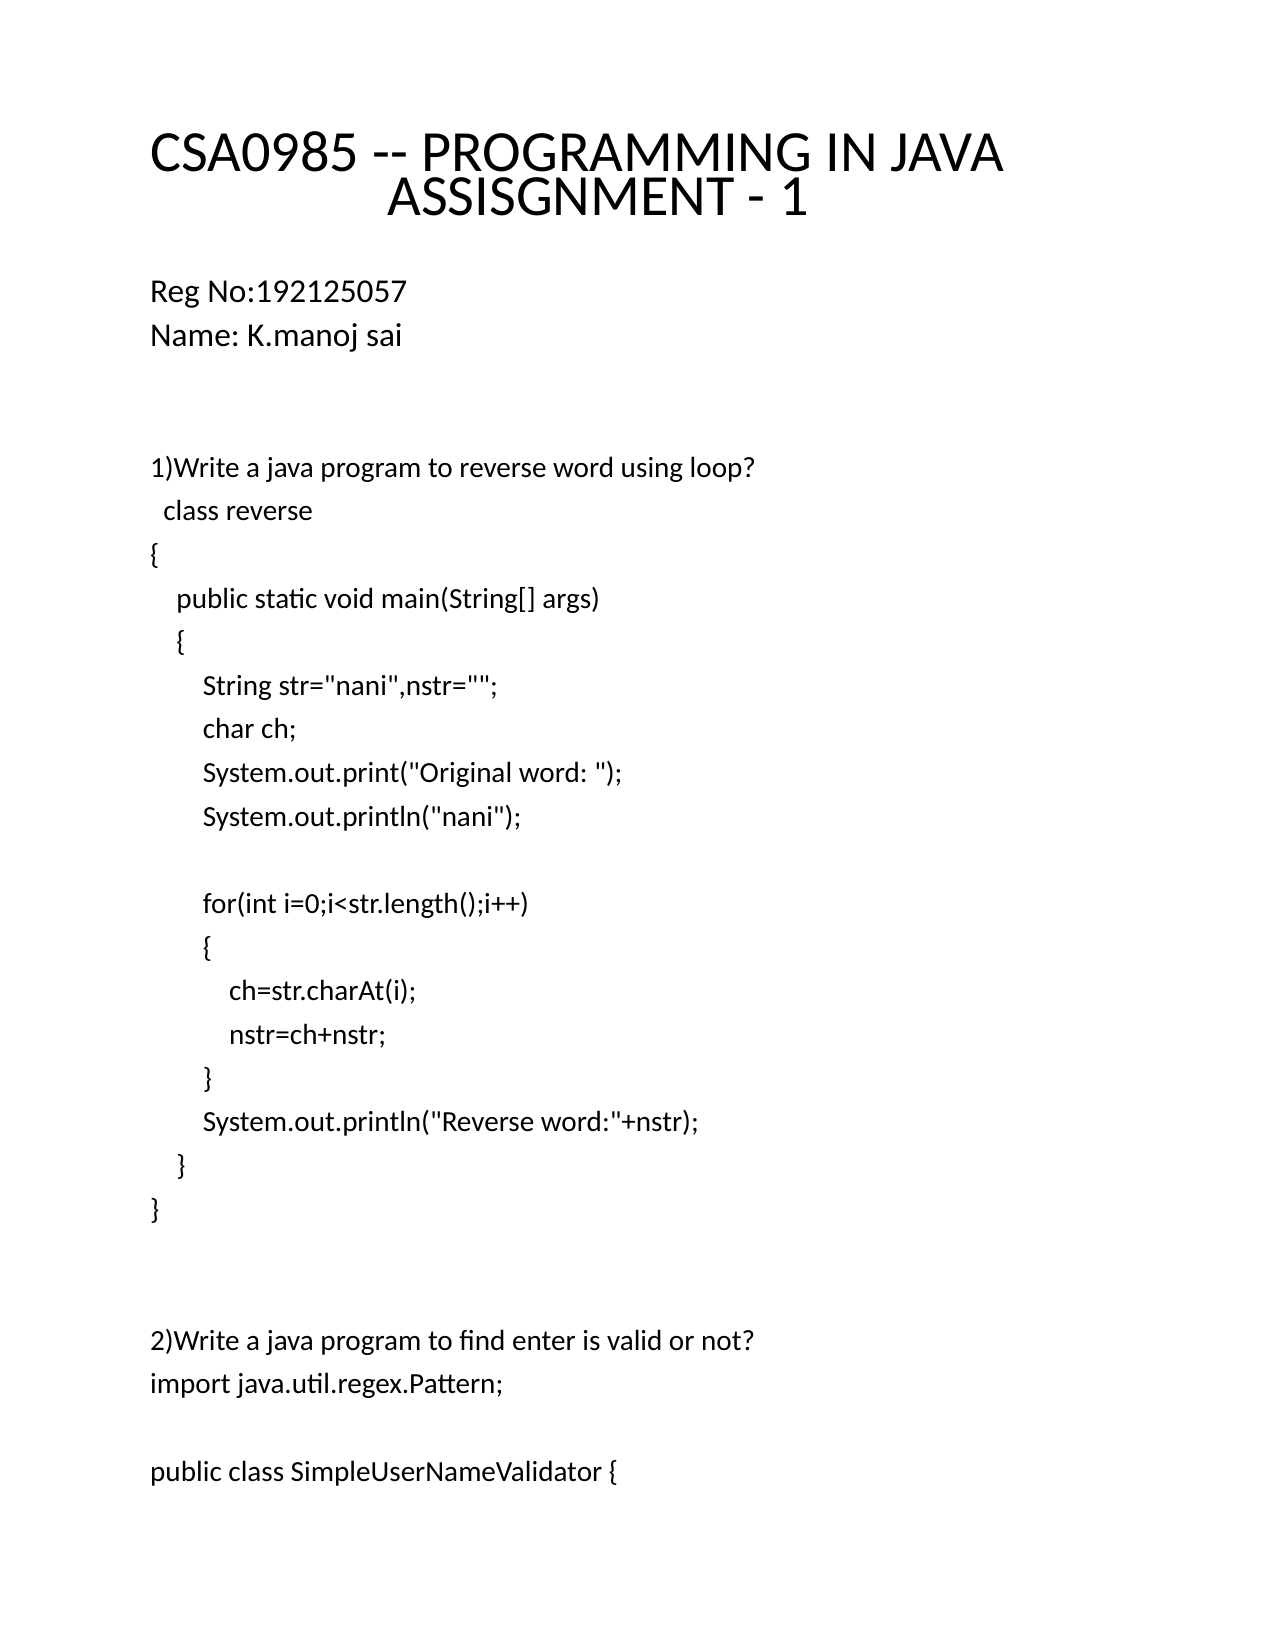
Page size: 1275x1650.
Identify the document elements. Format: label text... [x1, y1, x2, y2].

text } [150, 1154, 1125, 1181]
text String str="nani",nstr=""; [150, 674, 1125, 701]
text ASSISGNMENT - 1 [150, 194, 1125, 221]
text public static void main(String[] args) [150, 586, 1125, 613]
text System.out.println("Reverse word:"+nstr); [150, 1110, 1125, 1137]
text System.out.println("nani"); [150, 805, 1125, 832]
text ch=str.charAt(i); [150, 979, 1125, 1006]
text { [150, 630, 1125, 657]
text { [150, 543, 1125, 570]
text import java.util.regex.Pattern; [150, 1372, 1125, 1399]
text class reverse [150, 499, 1125, 526]
text } [150, 1197, 1125, 1224]
text CSA0985 -- PROGRAMMING IN JAVA [150, 150, 1125, 177]
text } [150, 1067, 1125, 1093]
text { [150, 936, 1125, 963]
text 2)Write a java program to find enter is valid or not? [150, 1328, 1125, 1355]
text nstr=ch+nstr; [150, 1023, 1125, 1050]
text for(int i=0;i<str.length();i++) [150, 892, 1125, 919]
text Name: K.manoj sai [150, 324, 1125, 352]
text 1)Write a java program to reverse word using loop? [150, 456, 1125, 482]
text Reg No:192125057 [150, 281, 1125, 308]
text System.out.print("Original word: "); [150, 761, 1125, 788]
text public class SimpleUserNameValidator { [150, 1459, 1125, 1486]
text char ch; [150, 717, 1125, 744]
